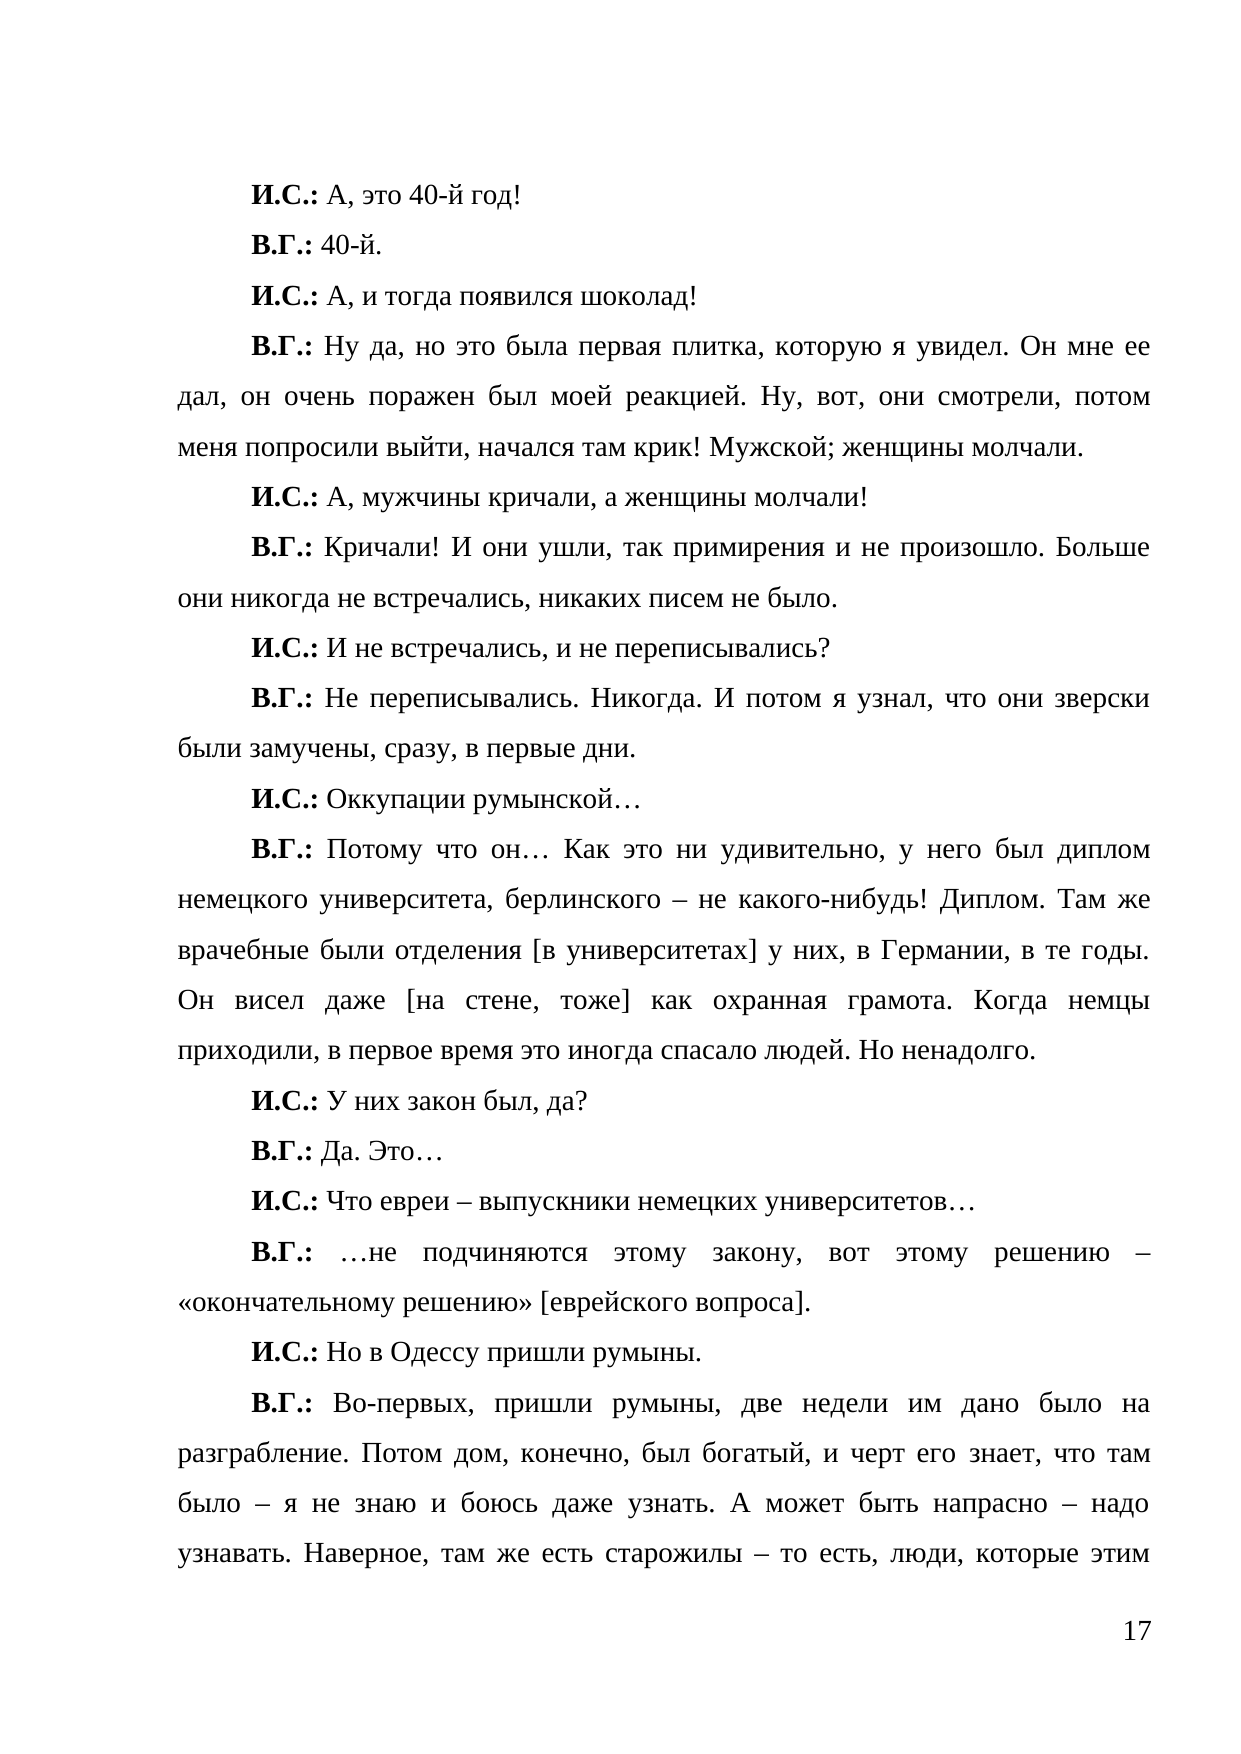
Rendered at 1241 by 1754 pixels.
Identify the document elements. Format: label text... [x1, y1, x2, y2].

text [177, 1385, 1152, 1569]
text И.С.: А, и тогда появился шоколад! [177, 278, 1152, 311]
text И.С.: Оккупации румынской… [177, 781, 1152, 814]
text В.Г.: Потому что он… Как это ни удивительно, у него был диплом немецкого университета, берлинского – не какого-нибудь! Диплом. Там же врачебные были отделения [в университетах] у них, в Германии, в те годы. Он висел даже [на стене, тоже] как охранная грамота. Когда немцы приходили, в первое время это иногда спасало людей. Но ненадолго. [177, 831, 1152, 1066]
text И.С.: Что евреи – выпускники немецких университетов… [177, 1183, 1152, 1217]
text И.С.: Но в Одессу пришли румыны. [177, 1334, 1152, 1368]
text В.Г.: 40-й. [177, 227, 1152, 261]
text И.С.: А, мужчины кричали, а женщины молчали! [177, 479, 1152, 513]
text И.С.: И не встречались, и не переписывались? [177, 630, 1152, 663]
text В.Г.: Ну да, но это была первая плитка, которую я увидел. Он мне ее дал, он очень поражен был моей реакцией. Ну, вот, они смотрели, потом меня попросили выйти, начался там крик! Мужской; женщины молчали. [177, 328, 1152, 462]
text И.С.: А, это 40-й год! [177, 177, 1152, 211]
text В.Г.: Не переписывались. Никогда. И потом я узнал, что они зверски были замучены, сразу, в первые дни. [177, 680, 1152, 764]
text В.Г.: Кричали! И они ушли, так примирения и не произошло. Больше они никогда не встречались, никаких писем не было. [177, 529, 1152, 613]
text В.Г.: …не подчиняются этому закону, вот этому решению – «окончательному решению» [еврейского вопроса]. [177, 1234, 1152, 1318]
text И.С.: У них закон был, да? [177, 1083, 1152, 1116]
text В.Г.: Да. Это… [177, 1133, 1152, 1167]
